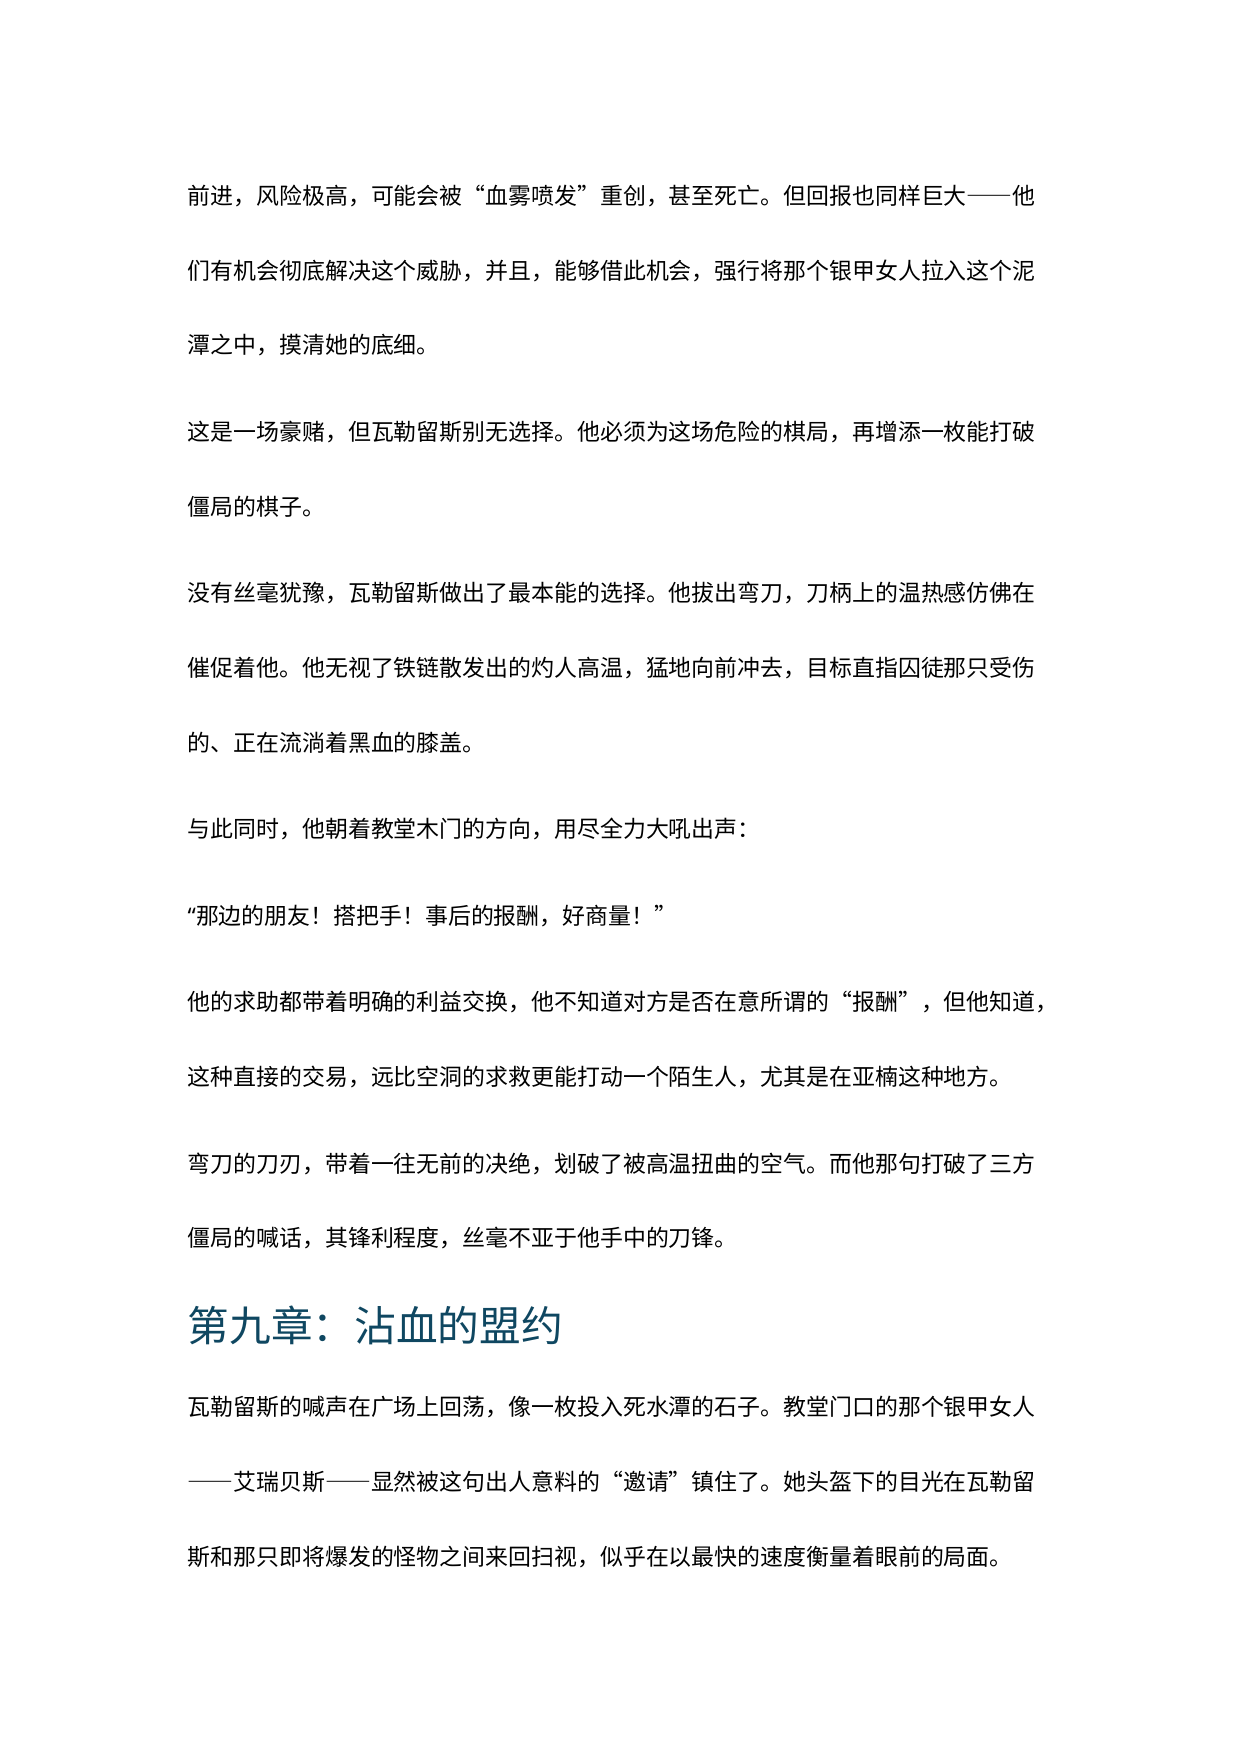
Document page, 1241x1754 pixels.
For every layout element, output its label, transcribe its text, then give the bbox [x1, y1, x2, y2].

text 这是一场豪赌，但瓦勒留斯别无选择。他必须为这场危险的棋局，再增添一枚能打破僵局的棋子。 [187, 398, 1053, 538]
text 他的求助都带着明确的利益交换，他不知道对方是否在意所谓的“报酬”，但他知道，这种直接的交易，远比空洞的求救更能打动一个陌生人，尤其是在亚楠这种地方。 [187, 968, 1053, 1108]
text 前进，风险极高，可能会被“血雾喷发”重创，甚至死亡。但回报也同样巨大——他们有机会彻底解决这个威胁，并且，能够借此机会，强行将那个银甲女人拉入这个泥潭之中，摸清她的底细。 [187, 162, 1053, 376]
subtitle 第九章：沾血的盟约 [187, 1291, 1053, 1356]
text “那边的朋友！搭把手！事后的报酬，好商量！” [187, 882, 1053, 947]
text 与此同时，他朝着教堂木门的方向，用尽全力大吼出声： [187, 795, 1053, 860]
text 没有丝毫犹豫，瓦勒留斯做出了最本能的选择。他拔出弯刀，刀柄上的温热感仿佛在催促着他。他无视了铁链散发出的灼人高温，猛地向前冲去，目标直指囚徒那只受伤的、正在流淌着黑血的膝盖。 [187, 559, 1053, 773]
text 瓦勒留斯的喊声在广场上回荡，像一枚投入死水潭的石子。教堂门口的那个银甲女人——艾瑞贝斯——显然被这句出人意料的“邀请”镇住了。她头盔下的目光在瓦勒留斯和那只即将爆发的怪物之间来回扫视，似乎在以最快的速度衡量着眼前的局面。 [187, 1373, 1053, 1587]
text 弯刀的刀刃，带着一往无前的决绝，划破了被高温扭曲的空气。而他那句打破了三方僵局的喊话，其锋利程度，丝毫不亚于他手中的刀锋。 [187, 1129, 1053, 1269]
